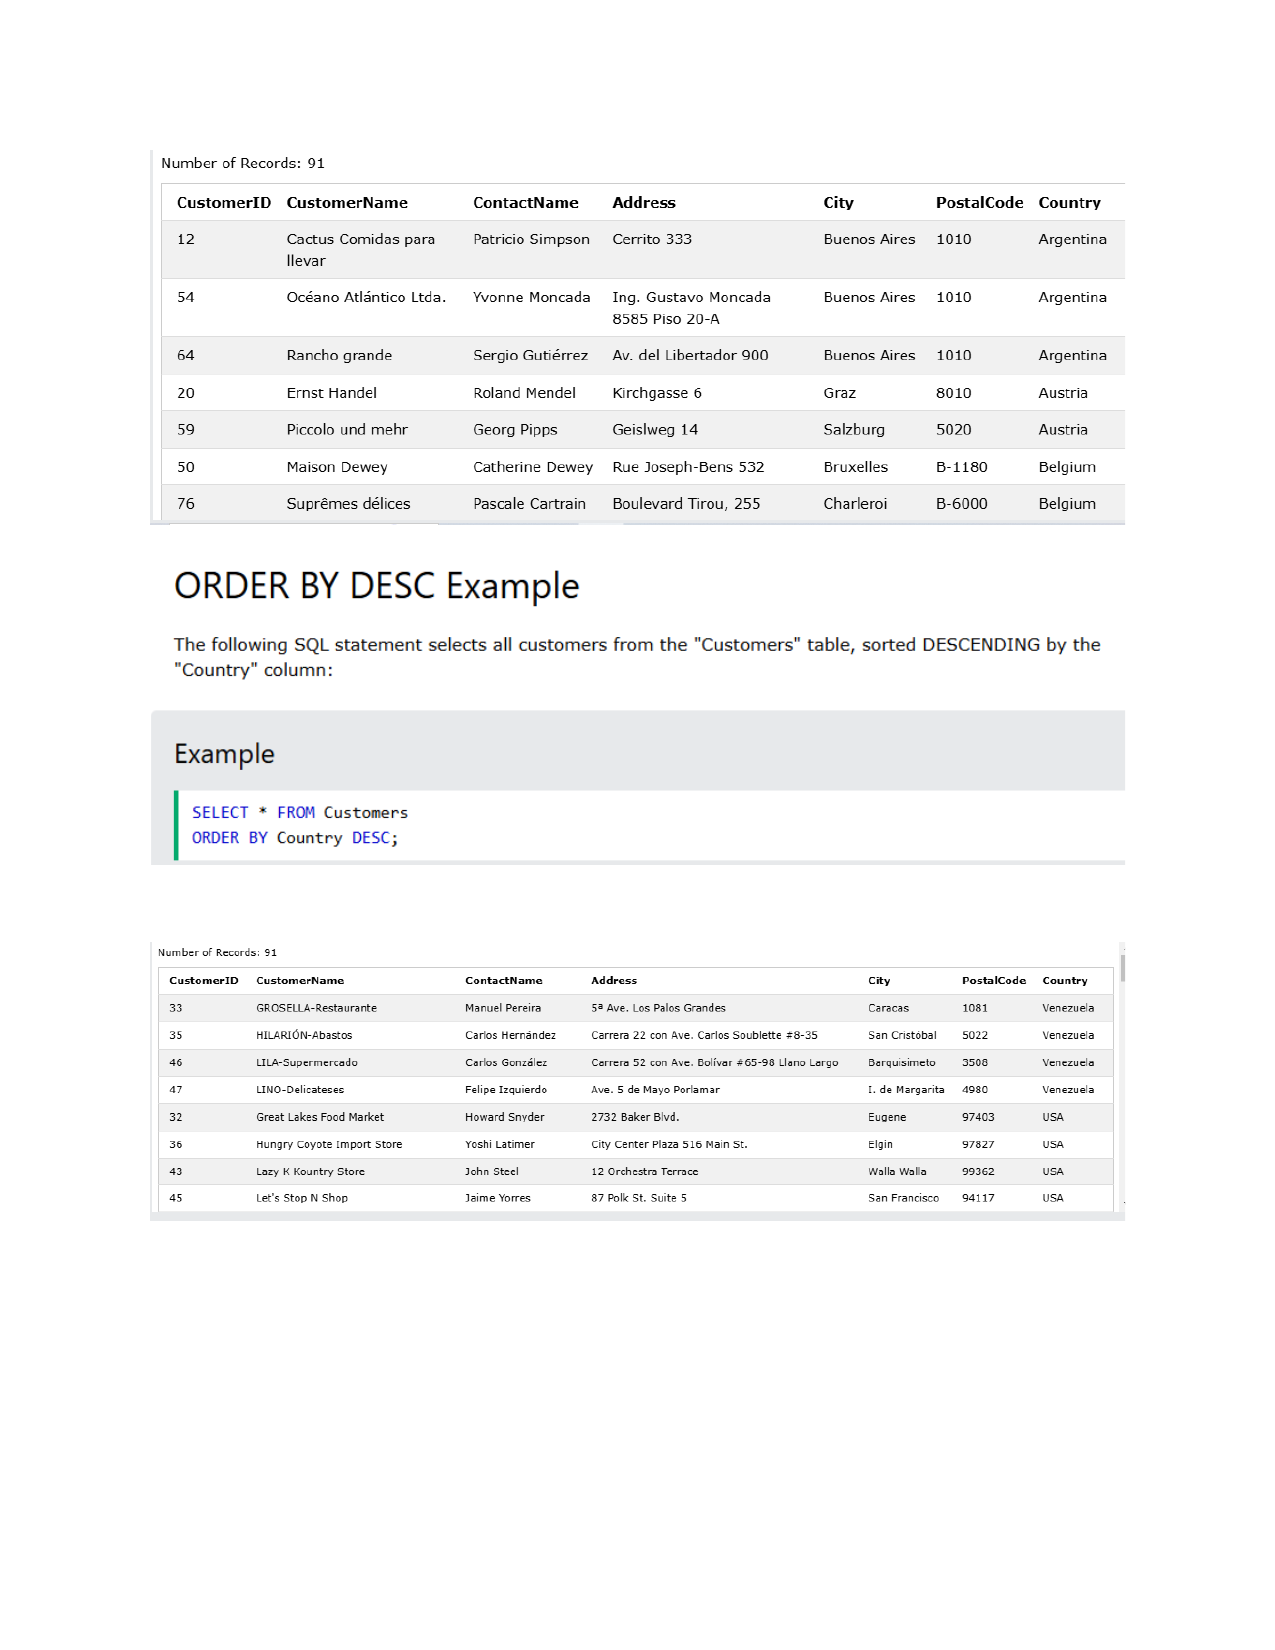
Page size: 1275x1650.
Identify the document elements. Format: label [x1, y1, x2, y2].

picture [150, 549, 1125, 865]
picture [150, 150, 1125, 525]
picture [150, 942, 1125, 1221]
